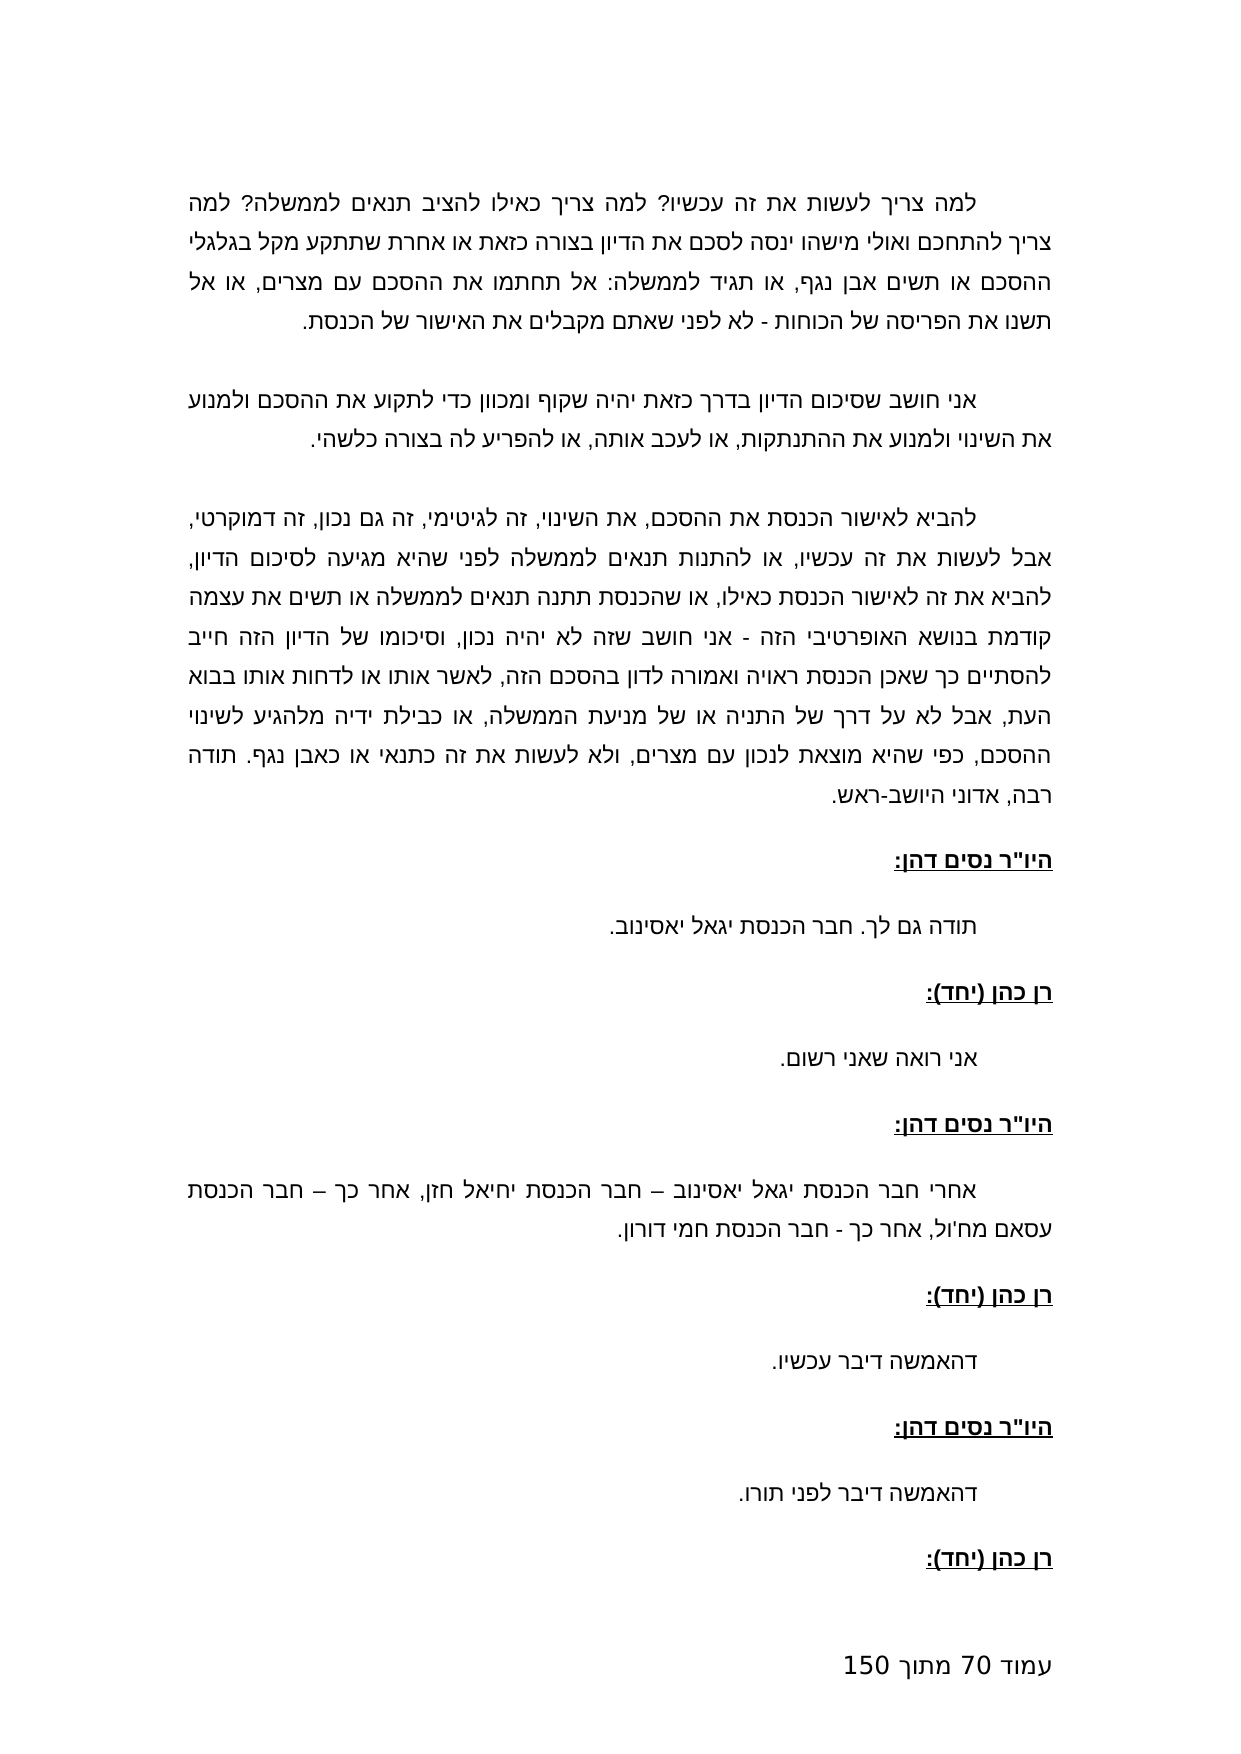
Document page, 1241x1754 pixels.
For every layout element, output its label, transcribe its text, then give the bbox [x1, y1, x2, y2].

text רן כהן (יחד): [187, 1519, 1053, 1572]
text רן כהן (יחד): [187, 953, 1053, 1006]
text היו"ר נסים דהן: [187, 821, 1053, 874]
text דהאמשה דיבר עכשיו. [187, 1348, 1053, 1374]
text להביא לאישור הכנסת את ההסכם, את השינוי, זה לגיטימי, זה גם נכון, זה דמוקרטי, אבל לעשות את זה עכשיו, או להתנות תנאים לממשלה לפני שהיא מגיעה לסיכום הדיון, להביא את זה לאישור הכנסת כאילו, או שהכנסת תתנה תנאים לממשלה או תשים את עצמה קודמת בנושא האופרטיבי הזה - אני חושב שזה לא יהיה נכון, וסיכומו של הדיון הזה חייב להסתיים כך שאכן הכנסת ראויה ואמורה לדון בהסכם הזה, לאשר אותו או לדחות אותו בבוא העת, אבל לא על דרך של התניה או של מניעת הממשלה, או כבילת ידיה מלהגיע לשינוי ההסכם, כפי שהיא מוצאת לנכון עם מצרים, ולא לעשות את זה כתנאי או כאבן נגף. תודה רבה, אדוני היושב-ראש. [187, 505, 1053, 808]
text למה צריך לעשות את זה עכשיו? למה צריך כאילו להציב תנאים לממשלה? למה צריך להתחכם ואולי מישהו ינסה לסכם את הדיון בצורה כזאת או אחרת שתתקע מקל בגלגלי ההסכם או תשים אבן נגף, או תגיד לממשלה: אל תחתמו את ההסכם עם מצרים, או אל תשנו את הפריסה של הכוחות - לא לפני שאתם מקבלים את האישור של הכנסת. [187, 189, 1053, 334]
text אחרי חבר הכנסת יגאל יאסינוב – חבר הכנסת יחיאל חזן, אחר כך – חבר הכנסת עסאם מח'ול, אחר כך - חבר הכנסת חמי דורון. [187, 1177, 1053, 1242]
text אני חושב שסיכום הדיון בדרך כזאת יהיה שקוף ומכוון כדי לתקוע את ההסכם ולמנוע את השינוי ולמנוע את ההתנתקות, או לעכב אותה, או להפריע לה בצורה כלשהי. [187, 387, 1053, 453]
text אני רואה שאני רשום. [187, 1045, 1053, 1071]
text רן כהן (יחד): [187, 1256, 1053, 1308]
text היו"ר נסים דהן: [187, 1387, 1053, 1440]
text היו"ר נסים דהן: [187, 1084, 1053, 1137]
text תודה גם לך. חבר הכנסת יגאל יאסינוב. [187, 913, 1053, 940]
text דהאמשה דיבר לפני תורו. [187, 1479, 1053, 1506]
